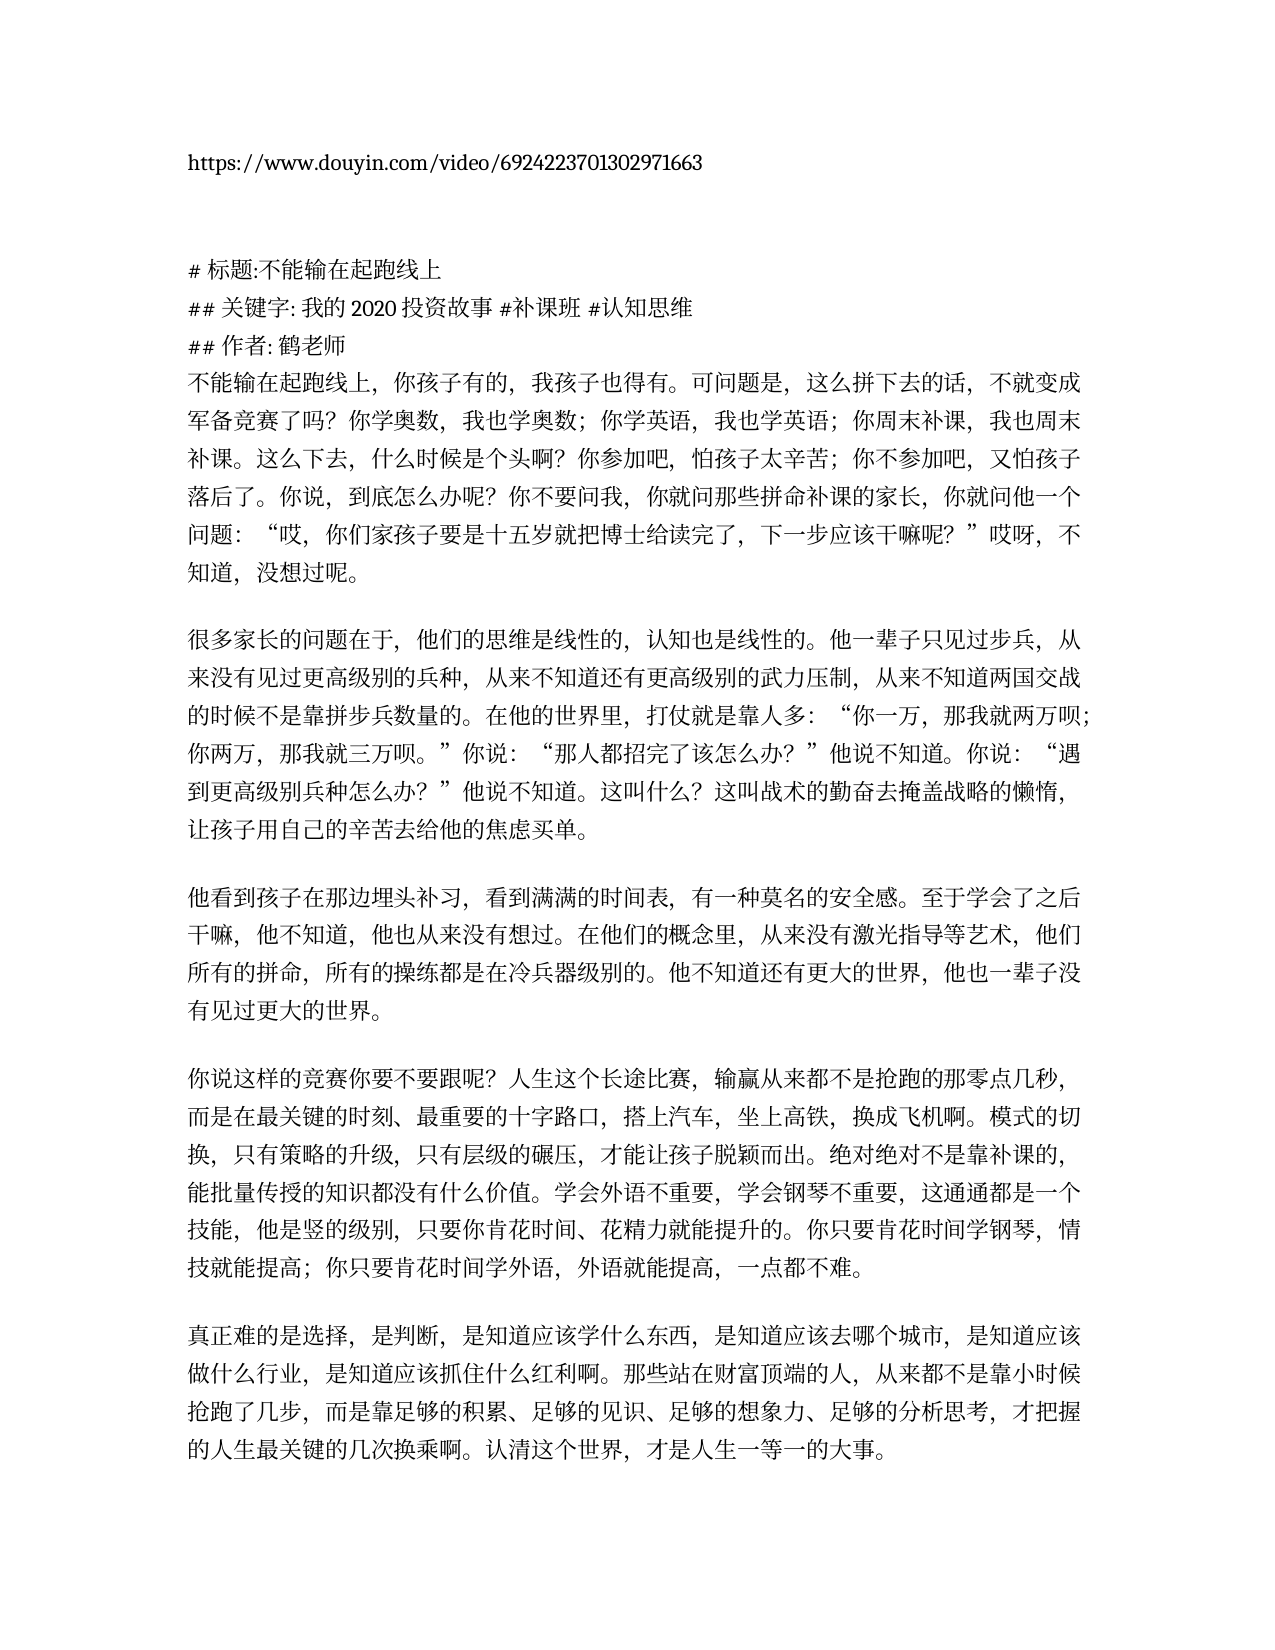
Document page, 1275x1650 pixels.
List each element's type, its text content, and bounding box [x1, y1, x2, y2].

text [187, 252, 1087, 1495]
text https://www.douyin.com/video/6924223701302971663 [187, 150, 1087, 176]
